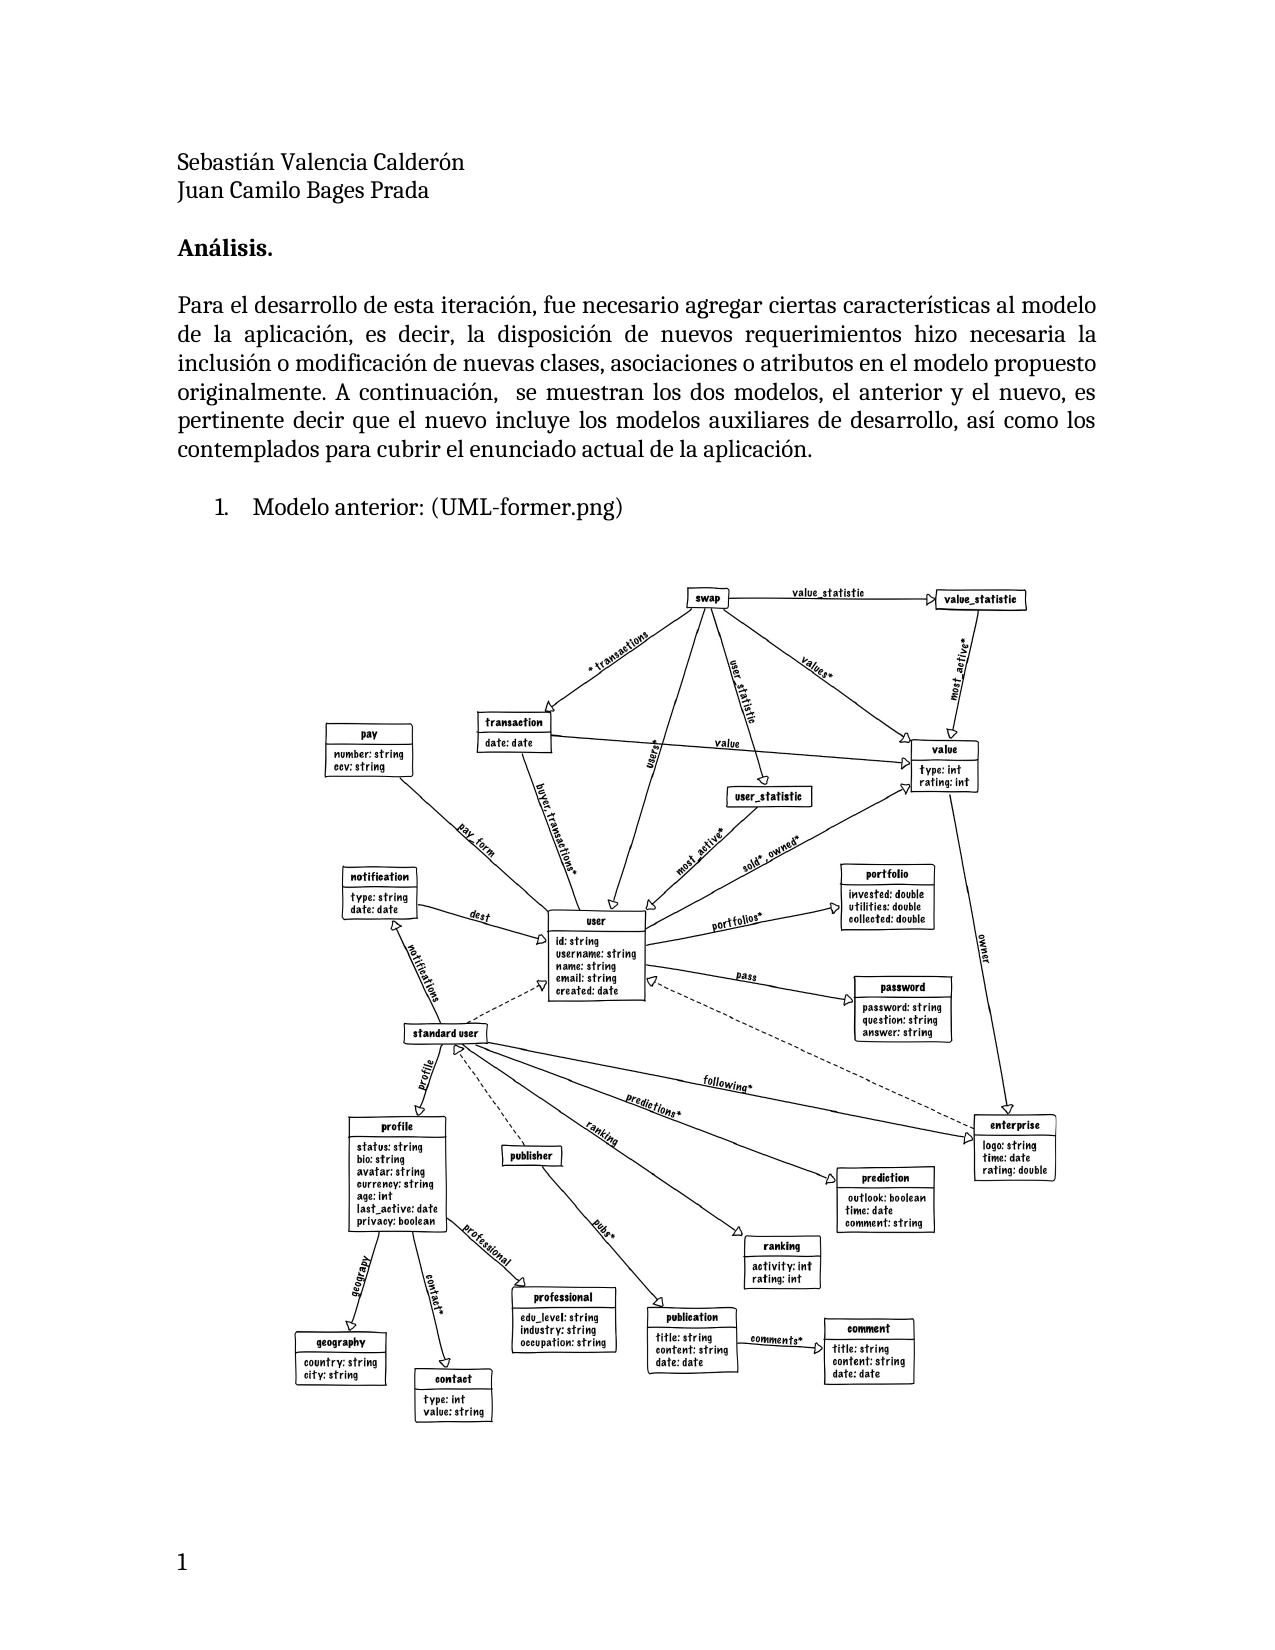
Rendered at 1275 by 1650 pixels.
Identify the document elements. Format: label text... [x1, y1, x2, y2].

text Juan Camilo Bages Prada [177, 176, 1098, 205]
picture [293, 578, 1057, 1426]
text Sebastián Valencia Calderón [177, 148, 1098, 176]
list Modelo anterior: (UML-former.png) [215, 493, 1098, 521]
text Para el desarrollo de esta iteración, fue necesario agregar ciertas características al modelo de la aplicación, es decir, la disposición de nuevos requerimientos hizo necesaria la inclusión o modificación de nuevas clases, asociaciones o atributos en el modelo propuesto originalmente. A continuación, se muestran los dos modelos, el anterior y el nuevo, es pertinente decir que el nuevo incluye los modelos auxiliares de desarrollo, así como los contemplados para cubrir el enunciado actual de la aplicación. [177, 291, 1098, 464]
text Análisis. [177, 234, 1098, 263]
